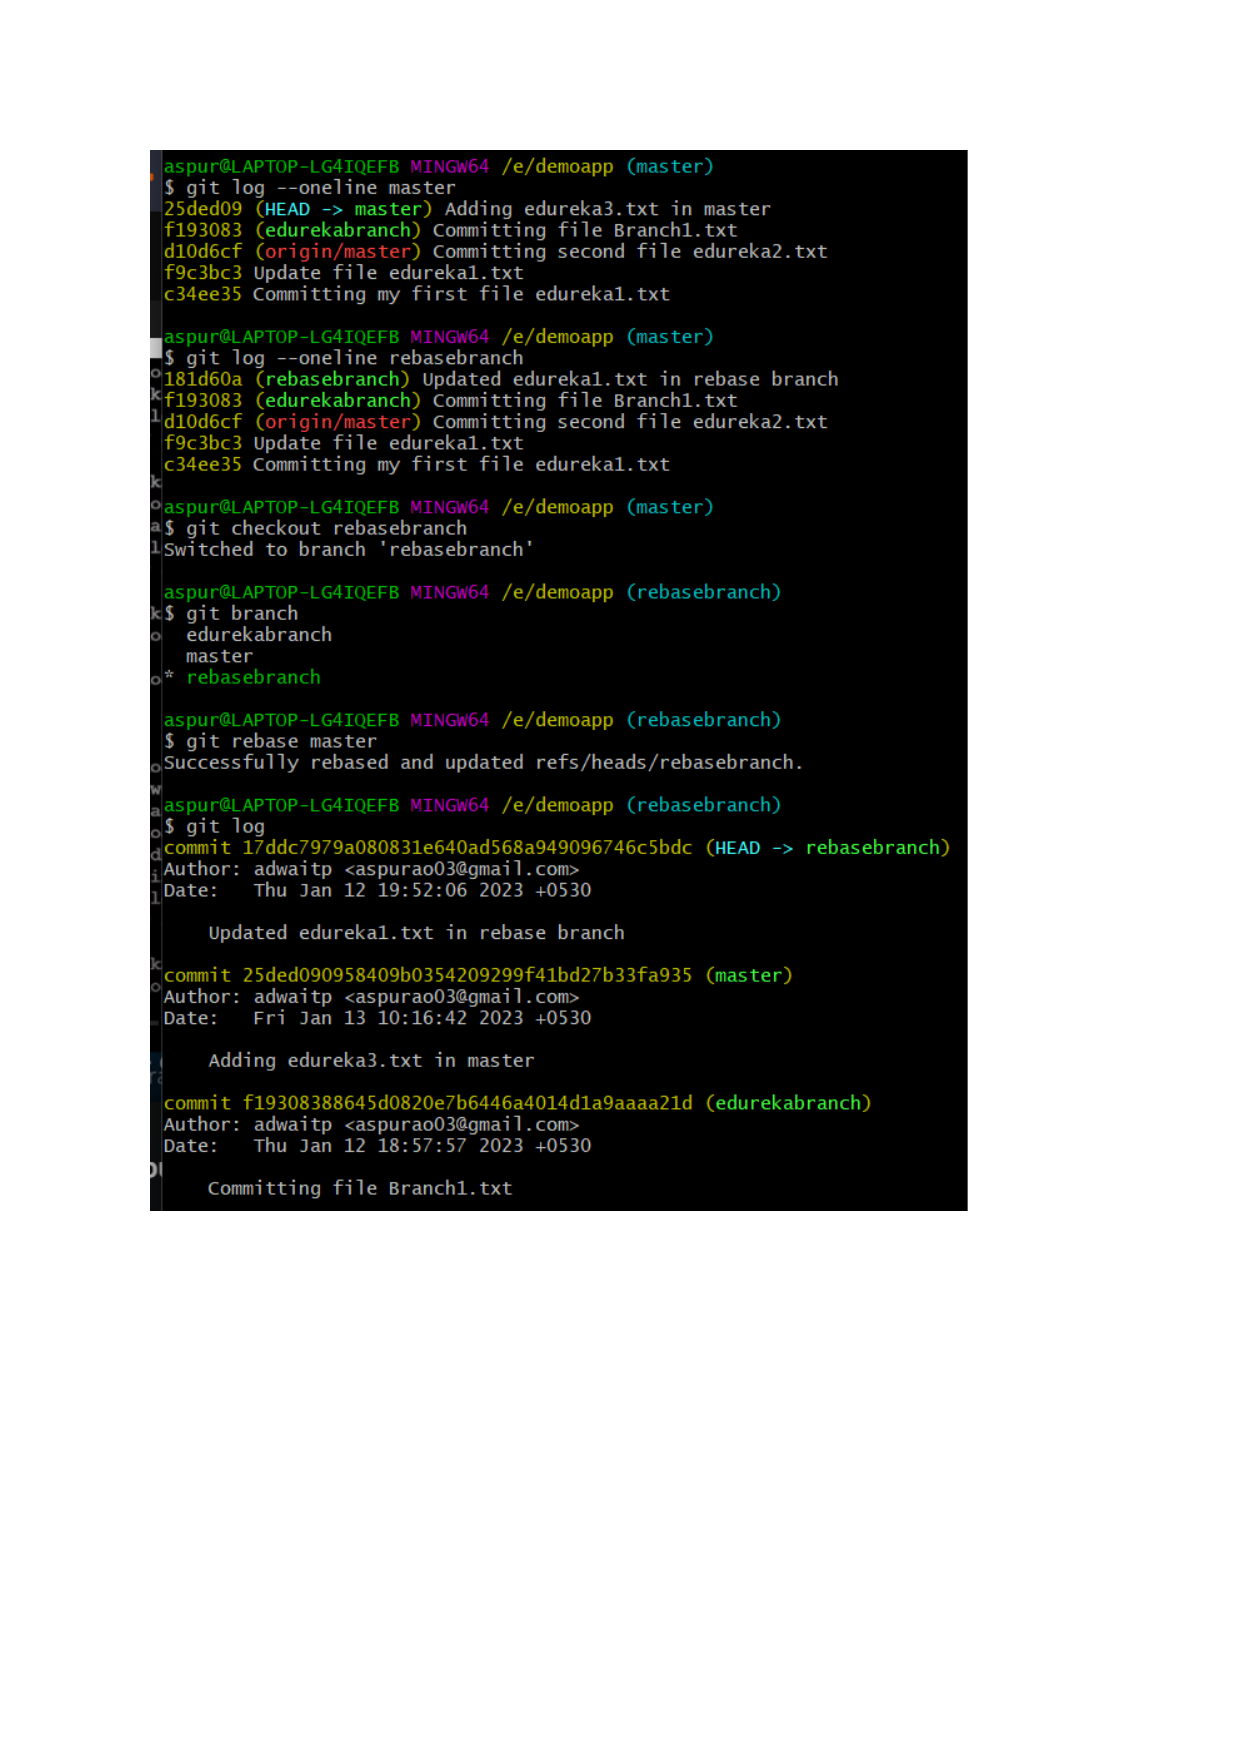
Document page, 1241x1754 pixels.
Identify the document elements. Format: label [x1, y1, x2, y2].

picture [150, 150, 968, 1211]
